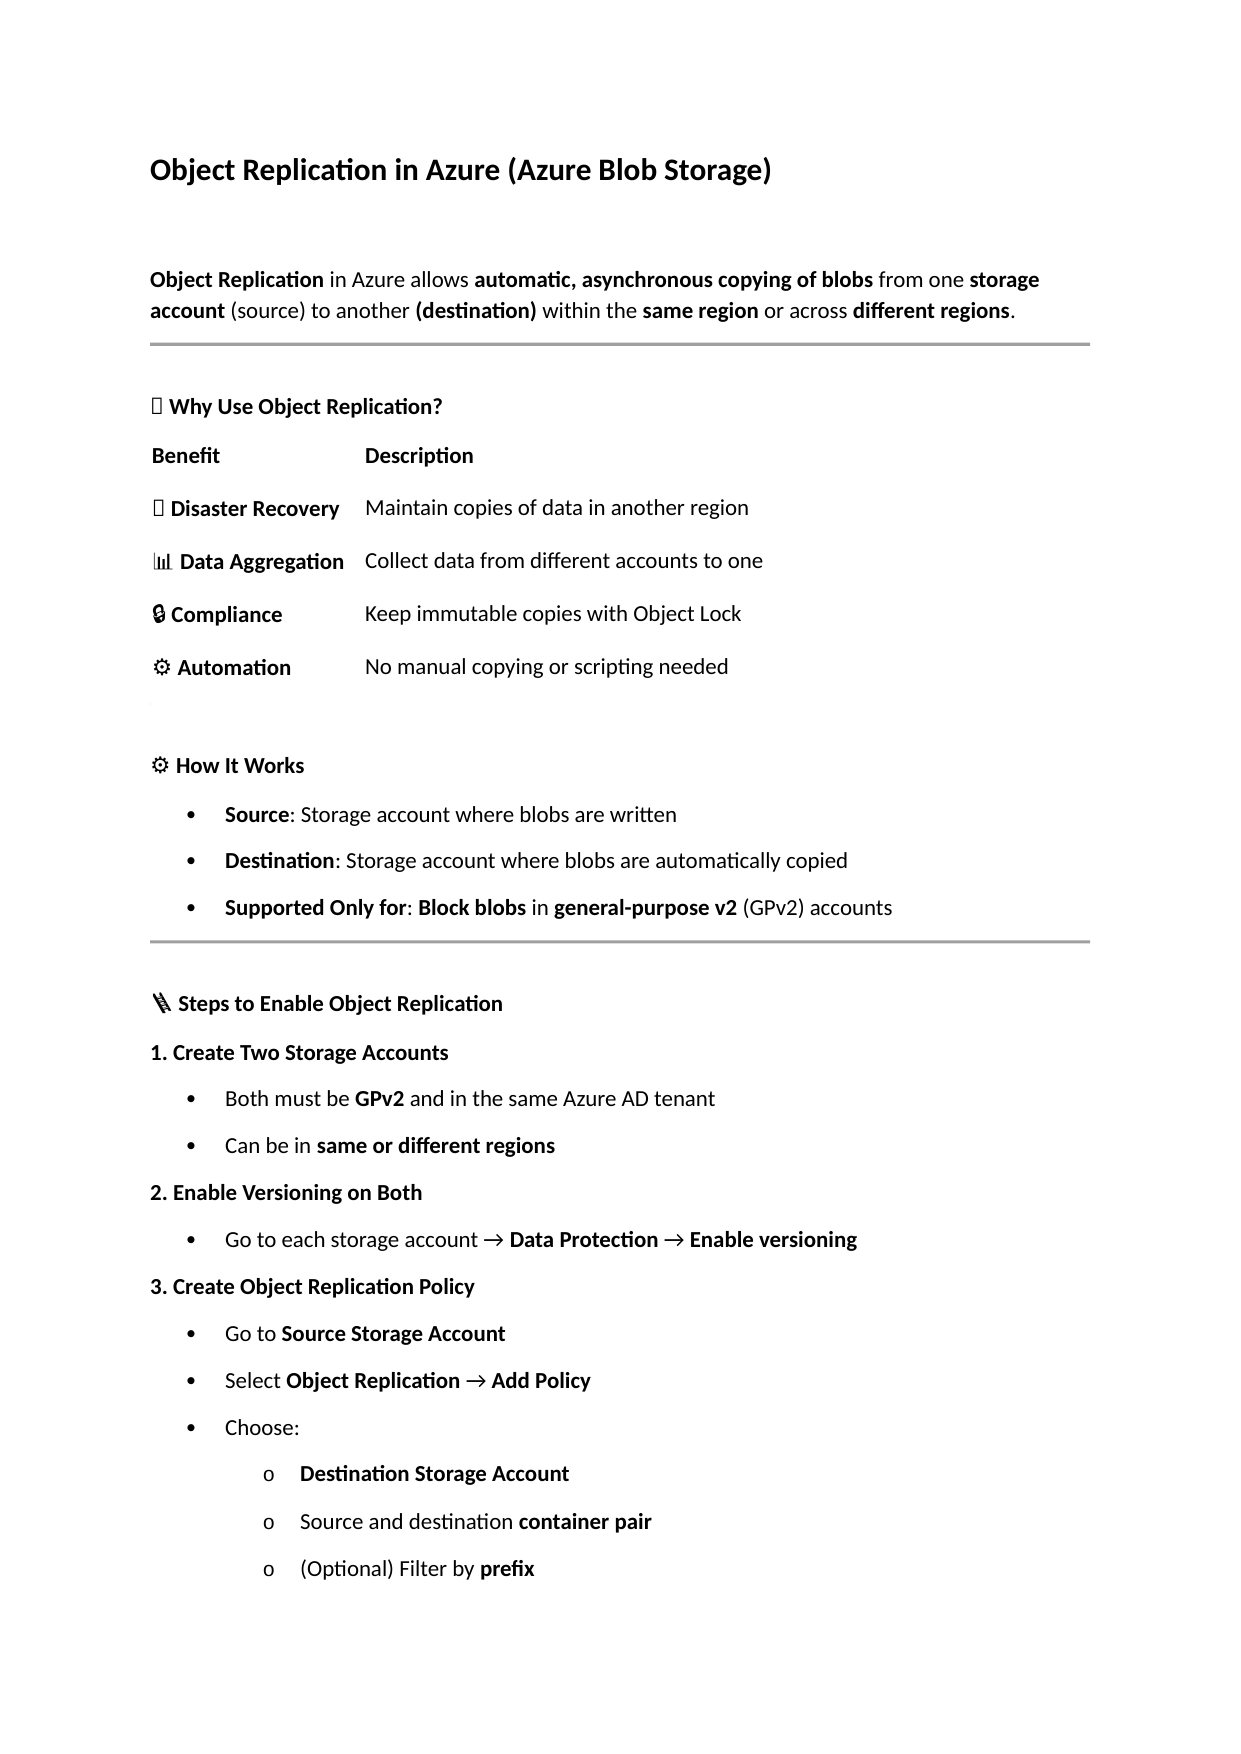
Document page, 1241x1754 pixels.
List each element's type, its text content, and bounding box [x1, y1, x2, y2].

text 1. Create Two Storage Accounts [150, 1038, 1090, 1066]
table_cell Collect data from different accounts to one [364, 543, 770, 596]
text 3. Create Object Replication Policy [150, 1272, 1090, 1300]
table_cell Maintain copies of data in another region [364, 490, 770, 543]
text ⚙️ How It Works [150, 749, 1090, 781]
list Destination Storage Account [262, 1459, 1090, 1488]
list Destination: Storage account where blobs are automatically copied [187, 847, 1090, 874]
list Source and destination container pair [262, 1507, 1090, 1535]
list Can be in same or different regions [187, 1131, 1090, 1159]
text Object Replication in Azure allows automatic, asynchronous copying of blobs from one storage account (source) to another (destination) within the same region or across different regions. [150, 266, 1090, 324]
table_cell 📊 Data Aggregation [150, 543, 363, 596]
text ✅ Why Use Object Replication? [150, 389, 1090, 421]
text Object Replication in Azure (Azure Blob Storage) [150, 150, 1090, 188]
table_header Description [364, 440, 770, 490]
list Go to Source Storage Account [187, 1319, 1090, 1347]
table_header Benefit [150, 440, 363, 490]
table_cell 🔄 Disaster Recovery [150, 490, 363, 543]
table_cell Keep immutable copies with Object Lock [364, 596, 770, 649]
text 🪜 Steps to Enable Object Replication [150, 987, 1090, 1018]
list Go to each storage account → Data Protection → Enable versioning [187, 1225, 1090, 1253]
table_cell No manual copying or scripting needed [364, 649, 770, 702]
table_cell ⚙️ Automation [150, 649, 363, 702]
list (Optional) Filter by prefix [262, 1554, 1090, 1583]
list Choose: [187, 1413, 1090, 1441]
text 2. Enable Versioning on Both [150, 1178, 1090, 1206]
list Select Object Replication → Add Policy [187, 1366, 1090, 1394]
list Supported Only for: Block blobs in general-purpose v2 (GPv2) accounts [187, 893, 1090, 921]
list Both must be GPv2 and in the same Azure AD tenant [187, 1084, 1090, 1112]
list Source: Storage account where blobs are written [187, 800, 1090, 828]
table_cell 🔒 Compliance [150, 596, 363, 649]
